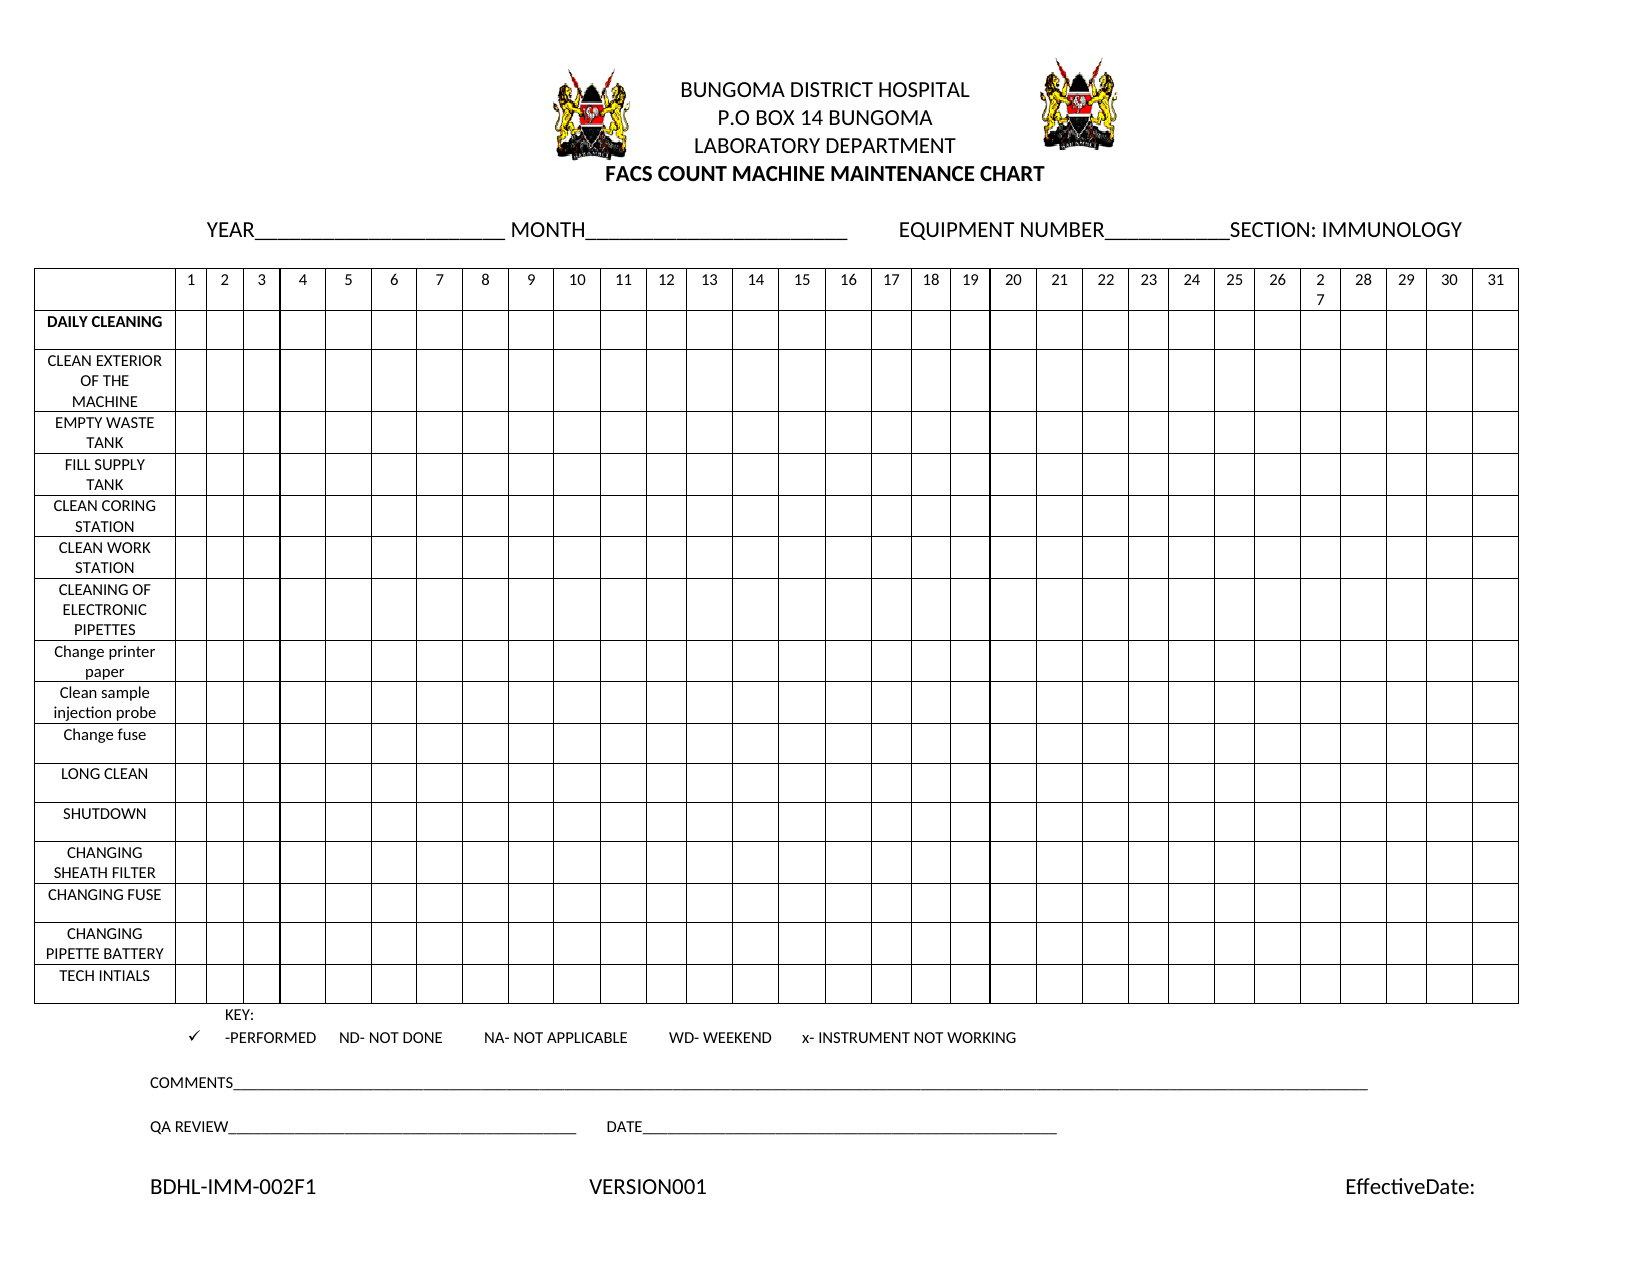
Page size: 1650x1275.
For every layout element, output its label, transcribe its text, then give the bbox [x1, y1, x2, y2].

picture [1037, 56, 1118, 150]
table_header 14 [733, 269, 778, 310]
list -PERFORMED ND- NOT DONE NA- NOT APPLICABLE WD- WEEKEND x- INSTRUMENT NOT WORKING [187, 1028, 1500, 1048]
table_header 27 [1301, 269, 1340, 310]
table_cell [244, 350, 279, 411]
table_cell [912, 579, 950, 640]
table_cell [281, 803, 325, 841]
table_cell [1473, 641, 1518, 681]
table_cell Change fuse [35, 724, 175, 762]
table_cell [601, 641, 646, 681]
table_cell [647, 311, 686, 349]
table_cell [1427, 537, 1472, 578]
table_cell [1215, 842, 1254, 883]
table_cell [1215, 537, 1254, 578]
table_cell [779, 641, 825, 681]
table_cell [1427, 496, 1472, 536]
table_cell [601, 454, 646, 494]
table_cell [733, 412, 778, 453]
table_cell [951, 311, 989, 349]
table_cell [1129, 537, 1168, 578]
table_cell [912, 884, 950, 922]
table_cell [207, 350, 243, 411]
table_cell [1341, 842, 1386, 883]
table_cell [1215, 579, 1254, 640]
table_cell [1169, 884, 1214, 922]
table_header 31 [1473, 269, 1518, 310]
table_cell [872, 350, 911, 411]
list KEY: [225, 1004, 1500, 1025]
table_cell [326, 537, 371, 578]
table_cell [463, 682, 508, 723]
table_cell [509, 350, 553, 411]
table_cell [1341, 884, 1386, 922]
table_cell [1473, 965, 1518, 1003]
table_cell [1427, 724, 1472, 762]
table_cell [1341, 579, 1386, 640]
text COMMENTS_________________________________________________________________________________________________________________________________________ [150, 1072, 1500, 1092]
table_cell [1387, 537, 1426, 578]
table_cell [281, 724, 325, 762]
table_cell [1083, 965, 1128, 1003]
table_cell CLEAN EXTERIOR OF THE MACHINE [35, 350, 175, 411]
table_cell [207, 412, 243, 453]
table_cell LONG CLEAN [35, 764, 175, 802]
table_cell [372, 923, 416, 964]
table_cell [372, 496, 416, 536]
table_cell [601, 682, 646, 723]
table_cell [779, 311, 825, 349]
table_cell [207, 923, 243, 964]
table_cell [1129, 803, 1168, 841]
table_header 2 [207, 269, 243, 310]
table_cell [912, 842, 950, 883]
table_cell [1341, 724, 1386, 762]
table_cell [1387, 579, 1426, 640]
table_cell [872, 884, 911, 922]
table_cell [779, 682, 825, 723]
table_cell [417, 923, 462, 964]
table_cell [326, 923, 371, 964]
table_cell [991, 682, 1036, 723]
table_cell [1037, 884, 1082, 922]
table_cell [1387, 350, 1426, 411]
table_cell [1301, 764, 1340, 802]
table_cell [417, 764, 462, 802]
table_cell [779, 537, 825, 578]
table_cell [1083, 311, 1128, 349]
table_cell [991, 884, 1036, 922]
table_cell [1473, 454, 1518, 494]
table_cell [1255, 764, 1300, 802]
table_cell [779, 496, 825, 536]
table_header 28 [1341, 269, 1386, 310]
picture [550, 67, 630, 161]
table_cell [281, 350, 325, 411]
table_cell [951, 496, 989, 536]
table_cell EMPTY WASTE TANK [35, 412, 175, 453]
table_cell [826, 842, 871, 883]
table_cell CHANGING SHEATH FILTER [35, 842, 175, 883]
table_cell [1037, 412, 1082, 453]
table_cell [372, 412, 416, 453]
table_cell [991, 842, 1036, 883]
table_cell [509, 412, 553, 453]
table_header 5 [326, 269, 371, 310]
table_cell [176, 311, 206, 349]
table_cell [1215, 641, 1254, 681]
table_cell [1037, 350, 1082, 411]
table_cell [951, 454, 989, 494]
table_cell [1387, 641, 1426, 681]
table_cell [554, 682, 600, 723]
table_header 17 [872, 269, 911, 310]
table_cell [244, 842, 279, 883]
table_cell [1341, 537, 1386, 578]
table_cell [991, 923, 1036, 964]
table_cell [687, 412, 732, 453]
table_cell [647, 803, 686, 841]
table_cell [687, 454, 732, 494]
text YEAR______________________ MONTH_______________________ EQUIPMENT NUMBER___________SECTION: IMMUNOLOGY [150, 215, 1500, 243]
table_cell [733, 350, 778, 411]
table_cell [176, 803, 206, 841]
table_cell [779, 579, 825, 640]
table_cell DAILY CLEANING [35, 311, 175, 349]
table_cell [872, 965, 911, 1003]
table_cell [1129, 764, 1168, 802]
table_cell [326, 350, 371, 411]
table_cell [417, 537, 462, 578]
table_cell [1473, 923, 1518, 964]
table_cell [417, 496, 462, 536]
table_cell [417, 842, 462, 883]
table_cell [1255, 803, 1300, 841]
table_cell [1301, 724, 1340, 762]
table_cell [1169, 496, 1214, 536]
table_cell [281, 579, 325, 640]
table_cell [554, 454, 600, 494]
table_cell [207, 842, 243, 883]
table_cell [554, 537, 600, 578]
table_cell [951, 579, 989, 640]
table_cell [207, 496, 243, 536]
table_cell [509, 579, 553, 640]
table_cell [463, 641, 508, 681]
table_cell [601, 764, 646, 802]
table_cell [417, 965, 462, 1003]
table_cell [417, 724, 462, 762]
table_cell [244, 537, 279, 578]
table_cell [207, 454, 243, 494]
table_cell [281, 842, 325, 883]
table_cell [647, 454, 686, 494]
table_cell [951, 803, 989, 841]
table_cell [463, 884, 508, 922]
table_cell [1301, 682, 1340, 723]
table_cell [872, 641, 911, 681]
table_cell [733, 923, 778, 964]
table_cell [281, 682, 325, 723]
table_cell [372, 764, 416, 802]
table_cell [991, 803, 1036, 841]
table_cell [417, 412, 462, 453]
table_cell [1215, 350, 1254, 411]
table_cell [1215, 965, 1254, 1003]
table_cell [1037, 842, 1082, 883]
table_cell [779, 884, 825, 922]
table_cell [912, 311, 950, 349]
table_cell [244, 311, 279, 349]
table_cell [647, 965, 686, 1003]
table_cell [1129, 724, 1168, 762]
table_cell [991, 350, 1036, 411]
table_cell [417, 884, 462, 922]
table_cell [326, 682, 371, 723]
table_cell [826, 311, 871, 349]
table_cell [1129, 350, 1168, 411]
table_cell [601, 496, 646, 536]
table_cell [1129, 923, 1168, 964]
table_cell [951, 537, 989, 578]
table_cell [826, 682, 871, 723]
table_cell [1129, 496, 1168, 536]
table_cell [912, 764, 950, 802]
table_cell [207, 537, 243, 578]
table_cell [647, 884, 686, 922]
table_cell [1083, 579, 1128, 640]
table_cell [244, 764, 279, 802]
table_cell [176, 682, 206, 723]
table_cell [176, 350, 206, 411]
table_cell [872, 724, 911, 762]
table_cell [826, 496, 871, 536]
table_cell [554, 724, 600, 762]
table_cell [1427, 454, 1472, 494]
table_cell [463, 537, 508, 578]
table_cell [1301, 965, 1340, 1003]
table_cell [1129, 579, 1168, 640]
table_cell [1473, 579, 1518, 640]
table_cell [1255, 724, 1300, 762]
table_cell [991, 724, 1036, 762]
table_cell [509, 724, 553, 762]
table_cell [912, 350, 950, 411]
table_header 22 [1083, 269, 1128, 310]
table_cell [1255, 579, 1300, 640]
table_cell [463, 842, 508, 883]
table_cell [1083, 641, 1128, 681]
table_cell [687, 965, 732, 1003]
table_cell [912, 923, 950, 964]
table_cell [872, 803, 911, 841]
table_cell [1083, 764, 1128, 802]
table_cell [1255, 884, 1300, 922]
table_cell [1037, 923, 1082, 964]
table_cell [554, 803, 600, 841]
table_cell [1341, 803, 1386, 841]
table_cell [1215, 412, 1254, 453]
table_cell [647, 350, 686, 411]
table_cell [281, 965, 325, 1003]
table_header 24 [1169, 269, 1214, 310]
table_cell [601, 350, 646, 411]
table_cell [417, 579, 462, 640]
table_cell [1083, 350, 1128, 411]
table_cell [733, 682, 778, 723]
table_cell [326, 724, 371, 762]
table_cell [687, 682, 732, 723]
table_cell [912, 537, 950, 578]
table_cell [912, 965, 950, 1003]
table_header 9 [509, 269, 553, 310]
table_cell [509, 682, 553, 723]
table_cell [1083, 803, 1128, 841]
table_cell [1169, 412, 1214, 453]
table_cell [1387, 884, 1426, 922]
table_cell [872, 923, 911, 964]
table_cell [647, 537, 686, 578]
table_cell [647, 764, 686, 802]
table_cell [687, 311, 732, 349]
table_cell [509, 537, 553, 578]
table_cell [872, 579, 911, 640]
table_cell [733, 454, 778, 494]
table_cell [991, 537, 1036, 578]
table_cell Change printer paper [35, 641, 175, 681]
table_cell [326, 641, 371, 681]
table_cell [176, 724, 206, 762]
table_cell [601, 537, 646, 578]
table_cell [176, 842, 206, 883]
table_cell [417, 311, 462, 349]
table_cell [991, 496, 1036, 536]
table_cell [326, 496, 371, 536]
table_cell [554, 311, 600, 349]
table_cell [1427, 764, 1472, 802]
table_cell [991, 454, 1036, 494]
table_cell [1215, 803, 1254, 841]
table_cell [207, 311, 243, 349]
table_cell [1473, 803, 1518, 841]
table_cell [244, 724, 279, 762]
table_cell [463, 454, 508, 494]
table_cell [1427, 641, 1472, 681]
table_cell [1387, 496, 1426, 536]
table_cell [281, 311, 325, 349]
table_cell [951, 350, 989, 411]
table_cell [1037, 764, 1082, 802]
table_cell [326, 803, 371, 841]
table_cell [647, 842, 686, 883]
table_cell [687, 764, 732, 802]
table_cell [1129, 412, 1168, 453]
table_cell [912, 641, 950, 681]
table_cell [281, 454, 325, 494]
table_cell [509, 764, 553, 802]
table_cell [509, 311, 553, 349]
table_cell [601, 311, 646, 349]
table_cell [1129, 884, 1168, 922]
table_header 15 [779, 269, 825, 310]
table_cell [601, 842, 646, 883]
table_cell [687, 496, 732, 536]
table_cell [554, 923, 600, 964]
table_cell [1083, 884, 1128, 922]
table_cell [687, 537, 732, 578]
table_cell [176, 579, 206, 640]
table_cell [826, 537, 871, 578]
table_cell [509, 965, 553, 1003]
table_cell [207, 641, 243, 681]
table_cell [326, 412, 371, 453]
table_cell [372, 454, 416, 494]
table_cell [1427, 682, 1472, 723]
table_cell [872, 842, 911, 883]
table_header 29 [1387, 269, 1426, 310]
table_cell [463, 412, 508, 453]
table_cell [951, 724, 989, 762]
table_cell [733, 842, 778, 883]
table_cell [1083, 496, 1128, 536]
table_cell [1301, 537, 1340, 578]
table_cell [1255, 537, 1300, 578]
table_cell [912, 412, 950, 453]
table_cell [991, 641, 1036, 681]
table_cell [463, 764, 508, 802]
table_cell [1129, 641, 1168, 681]
table_cell [554, 884, 600, 922]
table_cell [281, 412, 325, 453]
table_cell [826, 412, 871, 453]
table_cell [872, 537, 911, 578]
table_cell [733, 496, 778, 536]
table_cell [176, 884, 206, 922]
table_header 4 [281, 269, 325, 310]
table_cell [1427, 311, 1472, 349]
table_cell [1215, 884, 1254, 922]
table_cell [207, 884, 243, 922]
table_cell [554, 764, 600, 802]
table_cell [779, 965, 825, 1003]
table_cell [1387, 842, 1426, 883]
table_cell [1473, 496, 1518, 536]
table_cell [1169, 350, 1214, 411]
table_cell [1301, 579, 1340, 640]
table_cell [1255, 350, 1300, 411]
table_cell [779, 842, 825, 883]
table_header 12 [647, 269, 686, 310]
table_cell [601, 965, 646, 1003]
table_header 16 [826, 269, 871, 310]
table_cell [1129, 682, 1168, 723]
table_cell [1387, 311, 1426, 349]
table_cell [647, 496, 686, 536]
table_cell CLEANING OF ELECTRONIC PIPETTES [35, 579, 175, 640]
table_cell [244, 641, 279, 681]
table_cell [826, 803, 871, 841]
table_cell [326, 965, 371, 1003]
table_cell [647, 641, 686, 681]
table_cell [601, 923, 646, 964]
table_cell [1341, 682, 1386, 723]
table_cell [417, 641, 462, 681]
table_cell [1301, 923, 1340, 964]
table_cell [1387, 682, 1426, 723]
table_cell [1301, 350, 1340, 411]
table_cell [372, 803, 416, 841]
table_cell Clean sample injection probe [35, 682, 175, 723]
table_cell [1301, 842, 1340, 883]
table_cell [779, 454, 825, 494]
table_cell [1255, 682, 1300, 723]
table_cell [372, 537, 416, 578]
table_cell [1169, 579, 1214, 640]
table_cell [372, 965, 416, 1003]
table_cell [1083, 537, 1128, 578]
table_cell [1473, 682, 1518, 723]
table_cell [372, 884, 416, 922]
table_cell [1037, 641, 1082, 681]
table_cell [1037, 496, 1082, 536]
table_cell [1083, 923, 1128, 964]
table_cell [826, 641, 871, 681]
table_cell [779, 923, 825, 964]
table_header 1 [176, 269, 206, 310]
table_cell [372, 311, 416, 349]
table_cell [1215, 923, 1254, 964]
table_cell [417, 682, 462, 723]
table_cell [1427, 965, 1472, 1003]
table_cell [244, 923, 279, 964]
table_cell [1169, 764, 1214, 802]
table_cell [244, 579, 279, 640]
table_cell [1473, 311, 1518, 349]
table_cell [554, 641, 600, 681]
table_cell FILL SUPPLY TANK [35, 454, 175, 494]
table_cell [1255, 496, 1300, 536]
table_header 20 [991, 269, 1036, 310]
table_cell [647, 682, 686, 723]
table_cell [826, 579, 871, 640]
table_cell [687, 350, 732, 411]
table_cell [509, 454, 553, 494]
table_cell [872, 412, 911, 453]
table_cell [1473, 764, 1518, 802]
table_cell [1037, 579, 1082, 640]
table_cell [372, 641, 416, 681]
table_header 19 [951, 269, 989, 310]
table_cell [176, 537, 206, 578]
table_cell [207, 965, 243, 1003]
table_cell TECH INTIALS [35, 965, 175, 1003]
table_cell [1255, 641, 1300, 681]
table_cell [1215, 682, 1254, 723]
table_cell [1215, 311, 1254, 349]
table_cell [509, 842, 553, 883]
text QA REVIEW__________________________________________ DATE__________________________________________________ [150, 1116, 1500, 1136]
table_cell [1427, 803, 1472, 841]
table_cell [1169, 641, 1214, 681]
table_cell CLEAN CORING STATION [35, 496, 175, 536]
table_cell [647, 724, 686, 762]
table_cell [509, 923, 553, 964]
table_cell [601, 724, 646, 762]
table_cell [281, 884, 325, 922]
table_cell [991, 764, 1036, 802]
table_cell [281, 923, 325, 964]
table_cell [372, 682, 416, 723]
table_header 26 [1255, 269, 1300, 310]
table_cell [1301, 496, 1340, 536]
table_cell [244, 803, 279, 841]
table_header 3 [244, 269, 279, 310]
table_cell [687, 803, 732, 841]
table_cell [1387, 412, 1426, 453]
table_cell [912, 803, 950, 841]
table_cell [1129, 842, 1168, 883]
table_cell [1083, 412, 1128, 453]
table_cell [554, 496, 600, 536]
table_cell [176, 965, 206, 1003]
table_cell [281, 641, 325, 681]
table_cell [1387, 764, 1426, 802]
table_cell [687, 724, 732, 762]
table_cell [417, 350, 462, 411]
table_cell [176, 641, 206, 681]
table_cell [601, 412, 646, 453]
table_header [35, 269, 175, 310]
table_cell [1169, 724, 1214, 762]
table_cell [951, 682, 989, 723]
table_cell [1169, 923, 1214, 964]
table_cell [1037, 803, 1082, 841]
table_cell [176, 496, 206, 536]
table_cell [244, 682, 279, 723]
table_cell [951, 884, 989, 922]
table_cell [826, 923, 871, 964]
table_cell [826, 965, 871, 1003]
table_cell [1473, 884, 1518, 922]
table_header 18 [912, 269, 950, 310]
table_cell [1473, 842, 1518, 883]
table_cell [1037, 965, 1082, 1003]
table_cell [912, 496, 950, 536]
table_cell [1473, 350, 1518, 411]
table_cell [1427, 884, 1472, 922]
table_cell CLEAN WORK STATION [35, 537, 175, 578]
table_header 6 [372, 269, 416, 310]
table_cell [991, 579, 1036, 640]
table_cell [1037, 311, 1082, 349]
table_cell SHUTDOWN [35, 803, 175, 841]
table_cell [1341, 496, 1386, 536]
table_cell [779, 724, 825, 762]
table_cell [733, 965, 778, 1003]
table_cell [1083, 842, 1128, 883]
table_cell [554, 579, 600, 640]
table_cell [1473, 412, 1518, 453]
table_cell [1341, 764, 1386, 802]
table_header 7 [417, 269, 462, 310]
table_cell [176, 454, 206, 494]
table_cell [281, 537, 325, 578]
table_cell [733, 764, 778, 802]
table_cell [509, 803, 553, 841]
table_cell [326, 311, 371, 349]
table_cell [601, 884, 646, 922]
table_cell [1341, 412, 1386, 453]
table_cell [372, 350, 416, 411]
table_cell [1129, 965, 1168, 1003]
table_cell [554, 412, 600, 453]
table_cell [1301, 641, 1340, 681]
table_cell [991, 965, 1036, 1003]
table_cell [1169, 454, 1214, 494]
table_cell [509, 884, 553, 922]
table_cell [1341, 923, 1386, 964]
table_cell [1473, 724, 1518, 762]
table_cell [463, 803, 508, 841]
table_cell [207, 803, 243, 841]
table_cell [207, 682, 243, 723]
table_cell [244, 884, 279, 922]
table_cell [872, 311, 911, 349]
table_cell [1129, 311, 1168, 349]
table_cell [1169, 842, 1214, 883]
table_cell [1341, 641, 1386, 681]
table_cell [372, 579, 416, 640]
table_cell [463, 923, 508, 964]
table_cell [872, 682, 911, 723]
table_cell [176, 412, 206, 453]
table_cell [951, 923, 989, 964]
table_cell [687, 884, 732, 922]
table_cell [176, 923, 206, 964]
table_cell [1215, 724, 1254, 762]
table_cell [1427, 412, 1472, 453]
table_cell [687, 579, 732, 640]
table_cell [687, 641, 732, 681]
table_cell [554, 350, 600, 411]
table_cell [601, 579, 646, 640]
table_cell [779, 412, 825, 453]
table_cell [912, 454, 950, 494]
table_cell [991, 311, 1036, 349]
table_cell [1387, 965, 1426, 1003]
table_cell [1215, 496, 1254, 536]
table_cell [779, 803, 825, 841]
table_cell [1083, 682, 1128, 723]
table_cell [463, 724, 508, 762]
table_cell [244, 454, 279, 494]
table_header 13 [687, 269, 732, 310]
table_header 11 [601, 269, 646, 310]
table_cell [1387, 923, 1426, 964]
table_cell [912, 724, 950, 762]
table_cell [1341, 454, 1386, 494]
table_cell [601, 803, 646, 841]
table_cell [733, 311, 778, 349]
table_cell [1301, 412, 1340, 453]
table_cell [1215, 454, 1254, 494]
table_header 21 [1037, 269, 1082, 310]
table_header 25 [1215, 269, 1254, 310]
table_cell [951, 412, 989, 453]
table_cell [951, 965, 989, 1003]
table_cell [1169, 803, 1214, 841]
table_cell [1169, 537, 1214, 578]
table_cell [872, 454, 911, 494]
table_cell [326, 454, 371, 494]
table_cell [244, 965, 279, 1003]
table_cell [417, 454, 462, 494]
table_cell [733, 641, 778, 681]
table_cell [1427, 350, 1472, 411]
table_cell [647, 412, 686, 453]
table_header 8 [463, 269, 508, 310]
table_cell [779, 350, 825, 411]
table_cell [554, 842, 600, 883]
table_cell [372, 842, 416, 883]
table_cell [1129, 454, 1168, 494]
table_cell [733, 803, 778, 841]
table_cell [176, 764, 206, 802]
table_cell [733, 579, 778, 640]
table_cell [826, 764, 871, 802]
table_cell [509, 641, 553, 681]
table_cell [991, 412, 1036, 453]
table_header 10 [554, 269, 600, 310]
table_cell [463, 350, 508, 411]
table_cell [647, 579, 686, 640]
table_cell [281, 496, 325, 536]
table_cell [647, 923, 686, 964]
table_cell [1301, 311, 1340, 349]
table_cell [912, 682, 950, 723]
table_cell [1387, 724, 1426, 762]
table_cell [1301, 884, 1340, 922]
table_cell [1255, 923, 1300, 964]
table_cell [1387, 803, 1426, 841]
table_cell [951, 764, 989, 802]
table_cell CHANGING PIPETTE BATTERY [35, 923, 175, 964]
table_cell [1301, 803, 1340, 841]
table_cell [1427, 923, 1472, 964]
table_cell CHANGING FUSE [35, 884, 175, 922]
table_cell [326, 579, 371, 640]
table_cell [951, 641, 989, 681]
table_cell [1255, 965, 1300, 1003]
table_cell [463, 579, 508, 640]
table_cell [1255, 412, 1300, 453]
table_cell [1037, 724, 1082, 762]
table_cell [1169, 311, 1214, 349]
table_header 23 [1129, 269, 1168, 310]
table_header 30 [1427, 269, 1472, 310]
table_cell [1169, 965, 1214, 1003]
table_cell [207, 579, 243, 640]
table_cell [1037, 682, 1082, 723]
table_cell [326, 842, 371, 883]
table_cell [1215, 764, 1254, 802]
table_cell [207, 724, 243, 762]
table_cell [826, 350, 871, 411]
table_cell [1255, 311, 1300, 349]
table_cell [1255, 454, 1300, 494]
table_cell [1427, 579, 1472, 640]
table_cell [1427, 842, 1472, 883]
table_cell [463, 496, 508, 536]
table_cell [733, 537, 778, 578]
table_cell [326, 764, 371, 802]
table_cell [463, 311, 508, 349]
table_cell [1341, 311, 1386, 349]
table_cell [244, 496, 279, 536]
table_cell [281, 764, 325, 802]
table_cell [1037, 537, 1082, 578]
table_cell [1387, 454, 1426, 494]
table_cell [1341, 965, 1386, 1003]
table_cell [733, 724, 778, 762]
table_cell [463, 965, 508, 1003]
table_cell [1083, 724, 1128, 762]
table_cell [779, 764, 825, 802]
table_cell [372, 724, 416, 762]
table_cell [1255, 842, 1300, 883]
table_cell [326, 884, 371, 922]
table_cell [1169, 682, 1214, 723]
table_cell [207, 764, 243, 802]
table_cell [1301, 454, 1340, 494]
table_cell [872, 496, 911, 536]
table_cell [826, 884, 871, 922]
table_cell [687, 923, 732, 964]
table_cell [826, 454, 871, 494]
table_cell [687, 842, 732, 883]
table_cell [826, 724, 871, 762]
table_cell [951, 842, 989, 883]
table_cell [1473, 537, 1518, 578]
table_cell [872, 764, 911, 802]
table_cell [244, 412, 279, 453]
table_cell [417, 803, 462, 841]
table_cell [1083, 454, 1128, 494]
table_cell [733, 884, 778, 922]
table_cell [509, 496, 553, 536]
table_cell [1341, 350, 1386, 411]
table_cell [1037, 454, 1082, 494]
table_cell [554, 965, 600, 1003]
